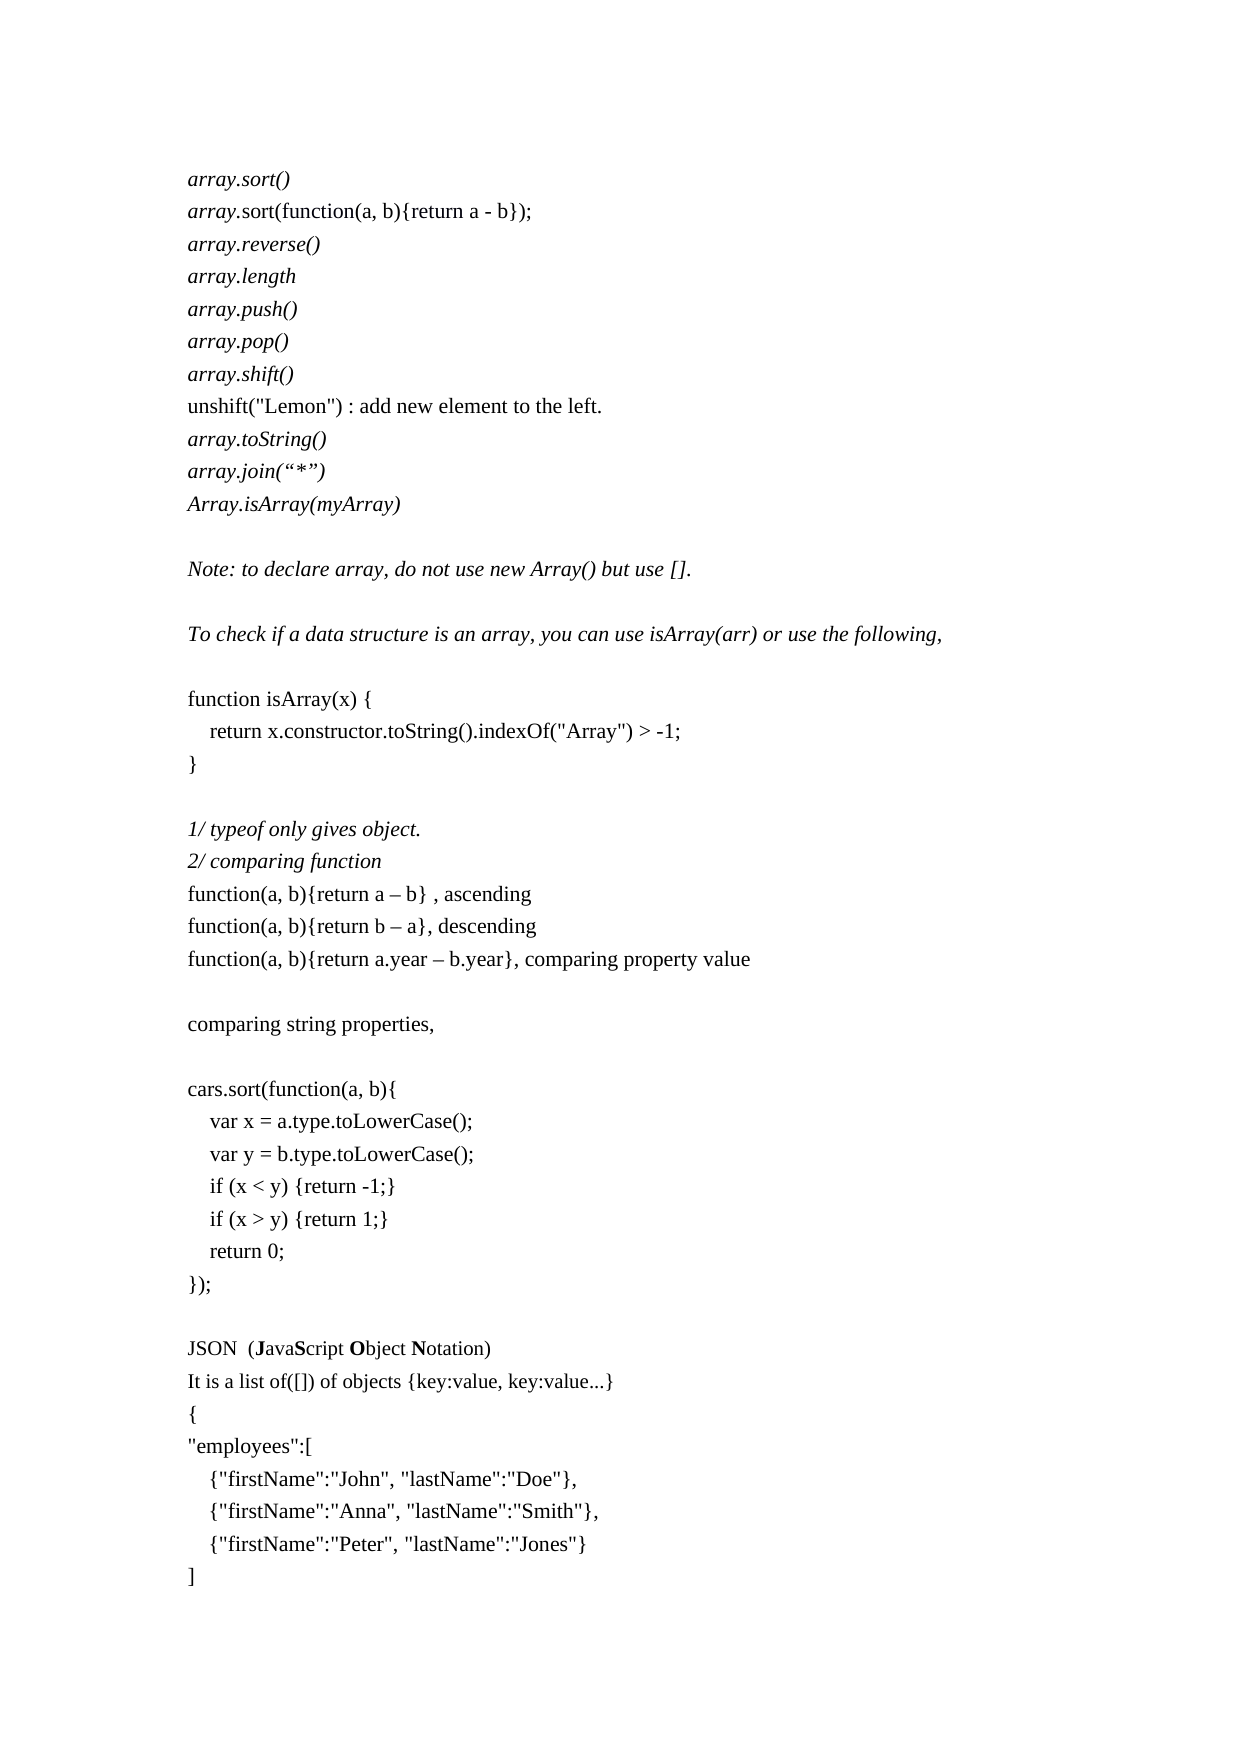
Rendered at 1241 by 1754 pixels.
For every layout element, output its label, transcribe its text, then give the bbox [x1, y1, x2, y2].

text function isArray(x) { return x.constructor.toString().indexOf("Array") > -1; } [187, 682, 1053, 779]
text array.join(“*”) [187, 454, 1053, 487]
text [187, 1397, 1053, 1592]
text array.sort() [187, 162, 1053, 194]
text function(a, b){return b – a}, descending [187, 909, 1053, 942]
text Array.isArray(myArray) [187, 487, 1053, 519]
text It is a list of([]) of objects {key:value, key:value...} [187, 1364, 1053, 1397]
text function(a, b){return a.year – b.year}, comparing property value [187, 942, 1053, 974]
text 1/ typeof only gives object. [187, 812, 1053, 844]
text cars.sort(function(a, b){ var x = a.type.toLowerCase(); var y = b.type.toLowerCase(); if (x < y) {return -1;} if (x > y) {return 1;} return 0; }); [187, 1072, 1053, 1299]
text 2/ comparing function [187, 844, 1053, 877]
text array.push() [187, 292, 1053, 324]
text array.sort(function(a, b){return a - b}); [187, 194, 1053, 227]
text To check if a data structure is an array, you can use isArray(arr) or use the following, [187, 617, 1053, 649]
text unshift("Lemon") : add new element to the left. [187, 389, 1053, 422]
text array.pop() [187, 324, 1053, 357]
text array.toString() [187, 422, 1053, 454]
text Note: to declare array, do not use new Array() but use []. [187, 552, 1053, 584]
text comparing string properties, [187, 1007, 1053, 1039]
text array.length [187, 259, 1053, 292]
text array.shift() [187, 357, 1053, 389]
text array.reverse() [187, 227, 1053, 259]
text function(a, b){return a – b} , ascending [187, 877, 1053, 909]
text JSON (JavaScript Object Notation) [187, 1332, 1053, 1364]
